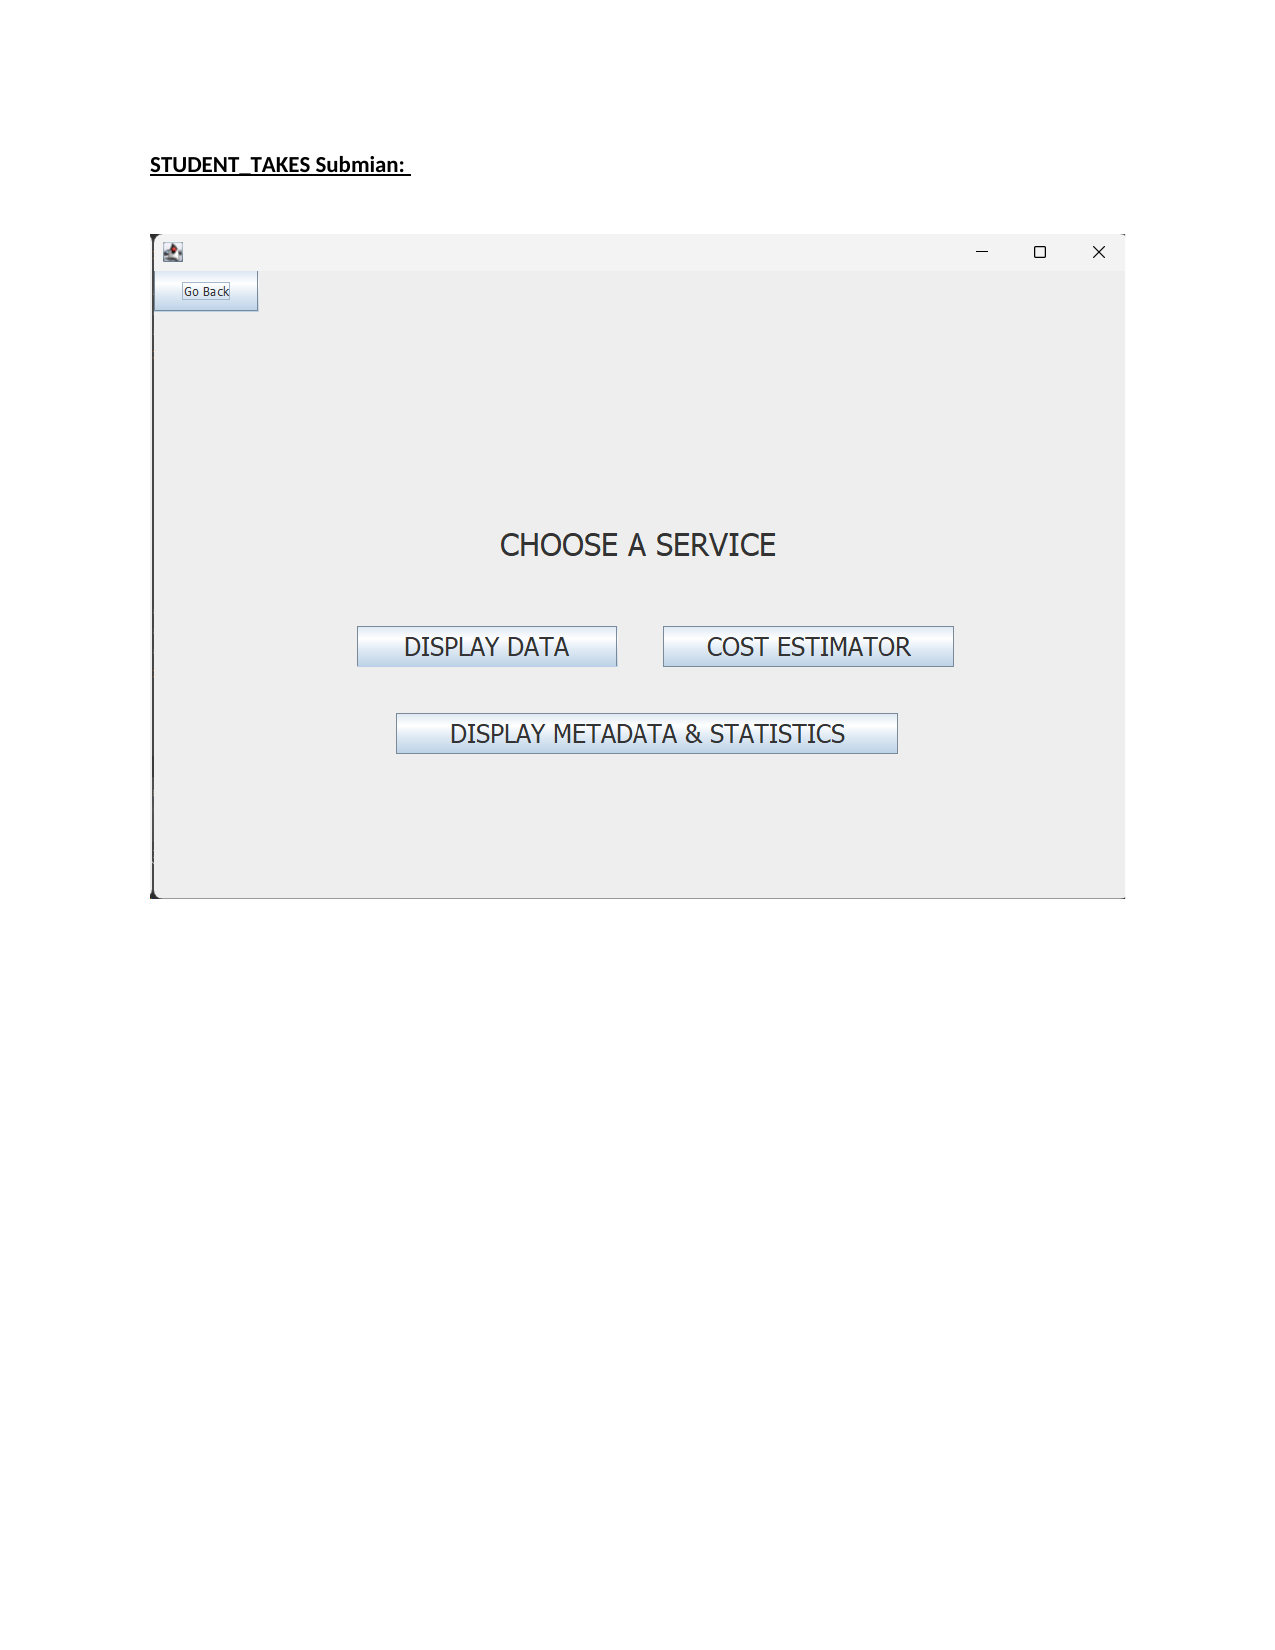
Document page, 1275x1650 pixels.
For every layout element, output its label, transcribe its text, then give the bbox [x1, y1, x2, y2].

picture [150, 234, 1125, 899]
text STUDENT_TAKES Submian: [150, 150, 1125, 178]
